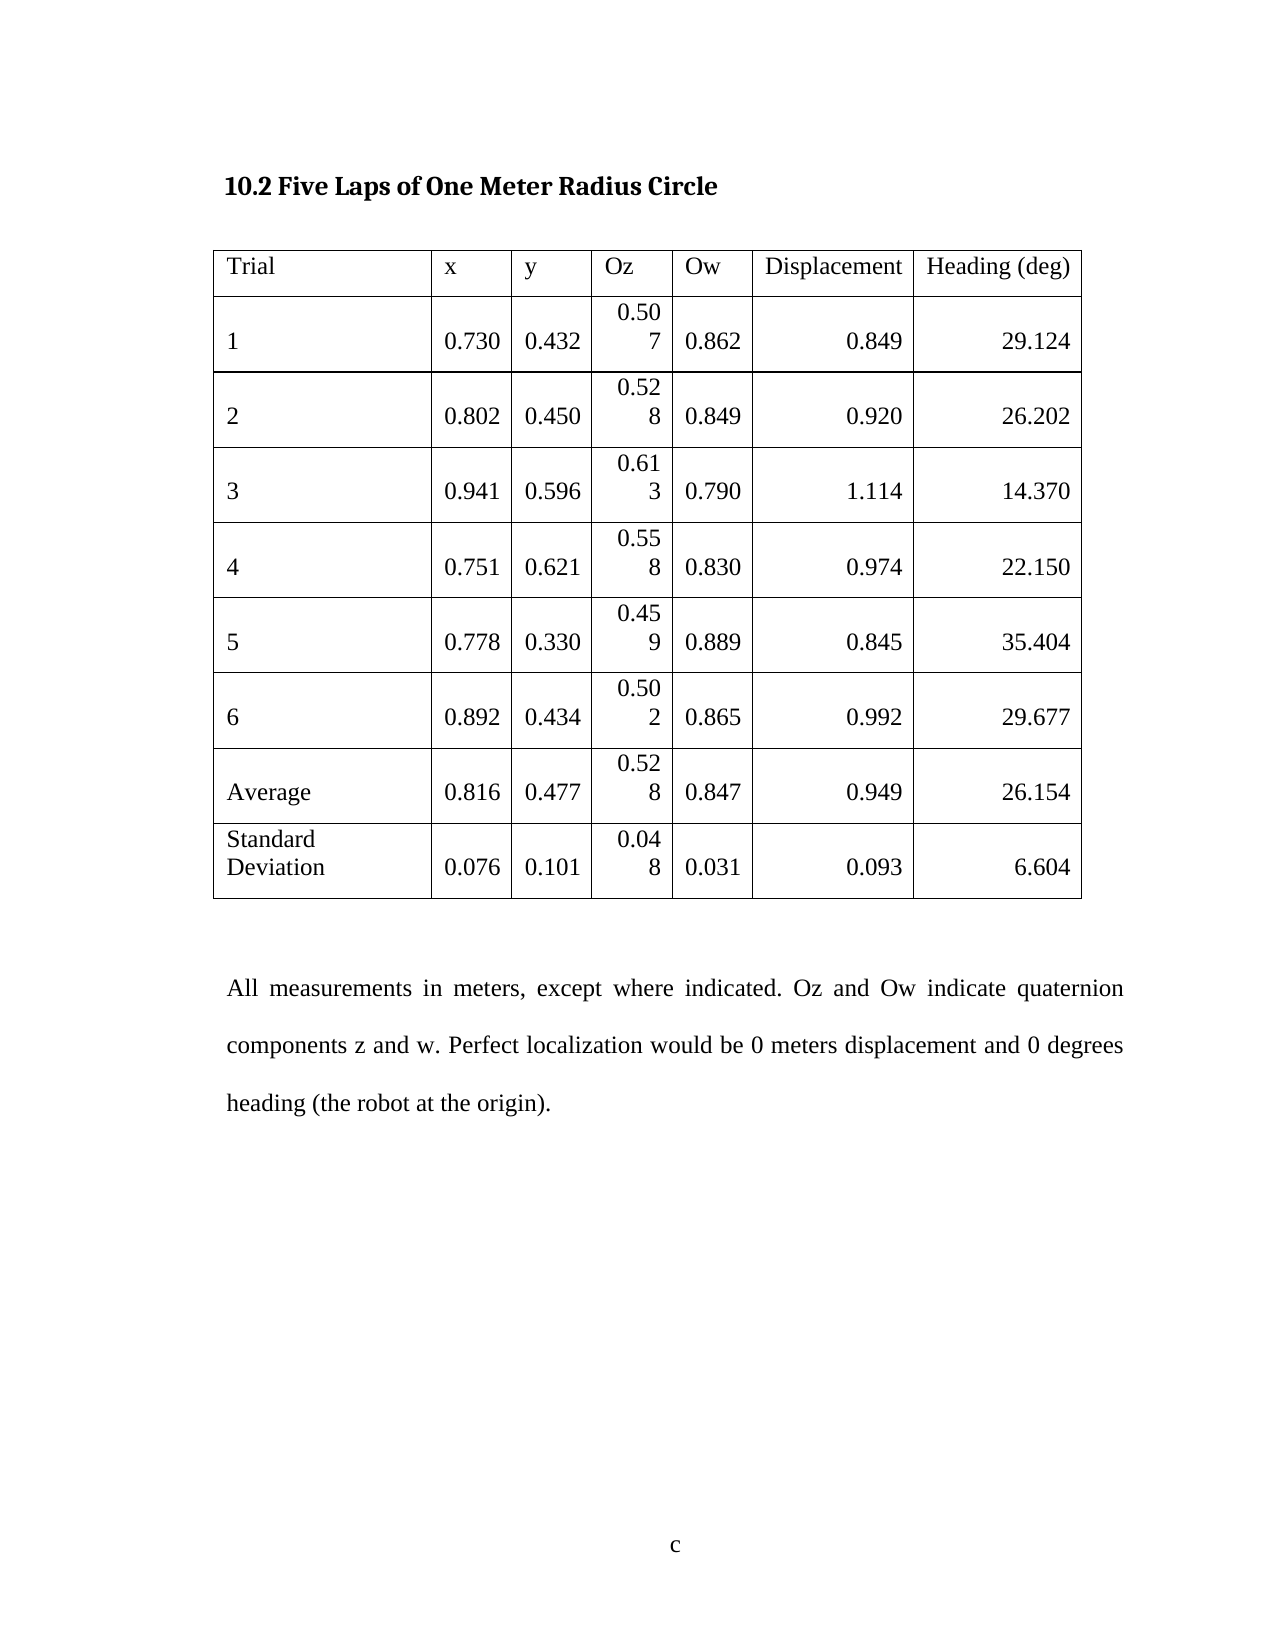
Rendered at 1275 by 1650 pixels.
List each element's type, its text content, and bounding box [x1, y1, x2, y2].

table_cell 29.124 [914, 297, 1081, 371]
table_cell 0.920 [753, 373, 913, 447]
table_cell 0.477 [512, 749, 591, 823]
table_cell 2 [214, 373, 431, 447]
table_cell 0.862 [673, 297, 752, 371]
table_cell 0.816 [432, 749, 511, 823]
table_cell 0.596 [512, 448, 591, 522]
table_header y [512, 251, 591, 296]
table_cell 0.790 [673, 448, 752, 522]
table_cell 0.558 [592, 523, 672, 597]
table_cell 0.101 [512, 824, 591, 898]
table_cell 0.845 [753, 598, 913, 672]
table_cell 1 [214, 297, 431, 371]
table_cell 4 [214, 523, 431, 597]
table_cell 0.434 [512, 673, 591, 747]
table_cell 0.847 [673, 749, 752, 823]
table_cell 0.528 [592, 373, 672, 447]
table_cell 0.949 [753, 749, 913, 823]
table_cell 0.507 [592, 297, 672, 371]
table_cell 0.450 [512, 373, 591, 447]
table_cell 0.621 [512, 523, 591, 597]
table_cell 0.502 [592, 673, 672, 747]
table_cell 3 [214, 448, 431, 522]
table_header Ow [673, 251, 752, 296]
table_cell 35.404 [914, 598, 1081, 672]
table_cell 0.076 [432, 824, 511, 898]
table_cell 26.202 [914, 373, 1081, 447]
table_cell 0.778 [432, 598, 511, 672]
table_cell 0.459 [592, 598, 672, 672]
table_cell 0.031 [673, 824, 752, 898]
table_cell 0.865 [673, 673, 752, 747]
text All measurements in meters, except where indicated. Oz and Ow indicate quaternion components z and w. Perfect localization would be 0 meters displacement and 0 degrees heading (the robot at the origin). [226, 973, 1125, 1117]
table_cell 26.154 [914, 749, 1081, 823]
table_cell 1.114 [753, 448, 913, 522]
table_cell 0.892 [432, 673, 511, 747]
table_cell 6.604 [914, 824, 1081, 898]
table_cell 0.048 [592, 824, 672, 898]
table_cell Average [214, 749, 431, 823]
table_cell 0.849 [673, 373, 752, 447]
table_cell 29.677 [914, 673, 1081, 747]
table_cell 0.974 [753, 523, 913, 597]
table_header Displacement [753, 251, 913, 296]
table_cell 14.370 [914, 448, 1081, 522]
table_cell 0.330 [512, 598, 591, 672]
table_cell 0.941 [432, 448, 511, 522]
table_cell 0.093 [753, 824, 913, 898]
table_cell 0.528 [592, 749, 672, 823]
table_cell 0.751 [432, 523, 511, 597]
table_cell 0.992 [753, 673, 913, 747]
table_cell 0.432 [512, 297, 591, 371]
table_header Oz [592, 251, 672, 296]
table_cell 0.849 [753, 297, 913, 371]
table_cell 5 [214, 598, 431, 672]
table_cell 0.802 [432, 373, 511, 447]
table_cell 22.150 [914, 523, 1081, 597]
table_header Heading (deg) [914, 251, 1081, 296]
table_cell Standard Deviation [214, 824, 431, 898]
table_header x [432, 251, 511, 296]
table_cell 0.730 [432, 297, 511, 371]
table_cell 0.830 [673, 523, 752, 597]
table_header Trial [214, 251, 431, 296]
table_cell 0.613 [592, 448, 672, 522]
table_cell 6 [214, 673, 431, 747]
table_cell 0.889 [673, 598, 752, 672]
